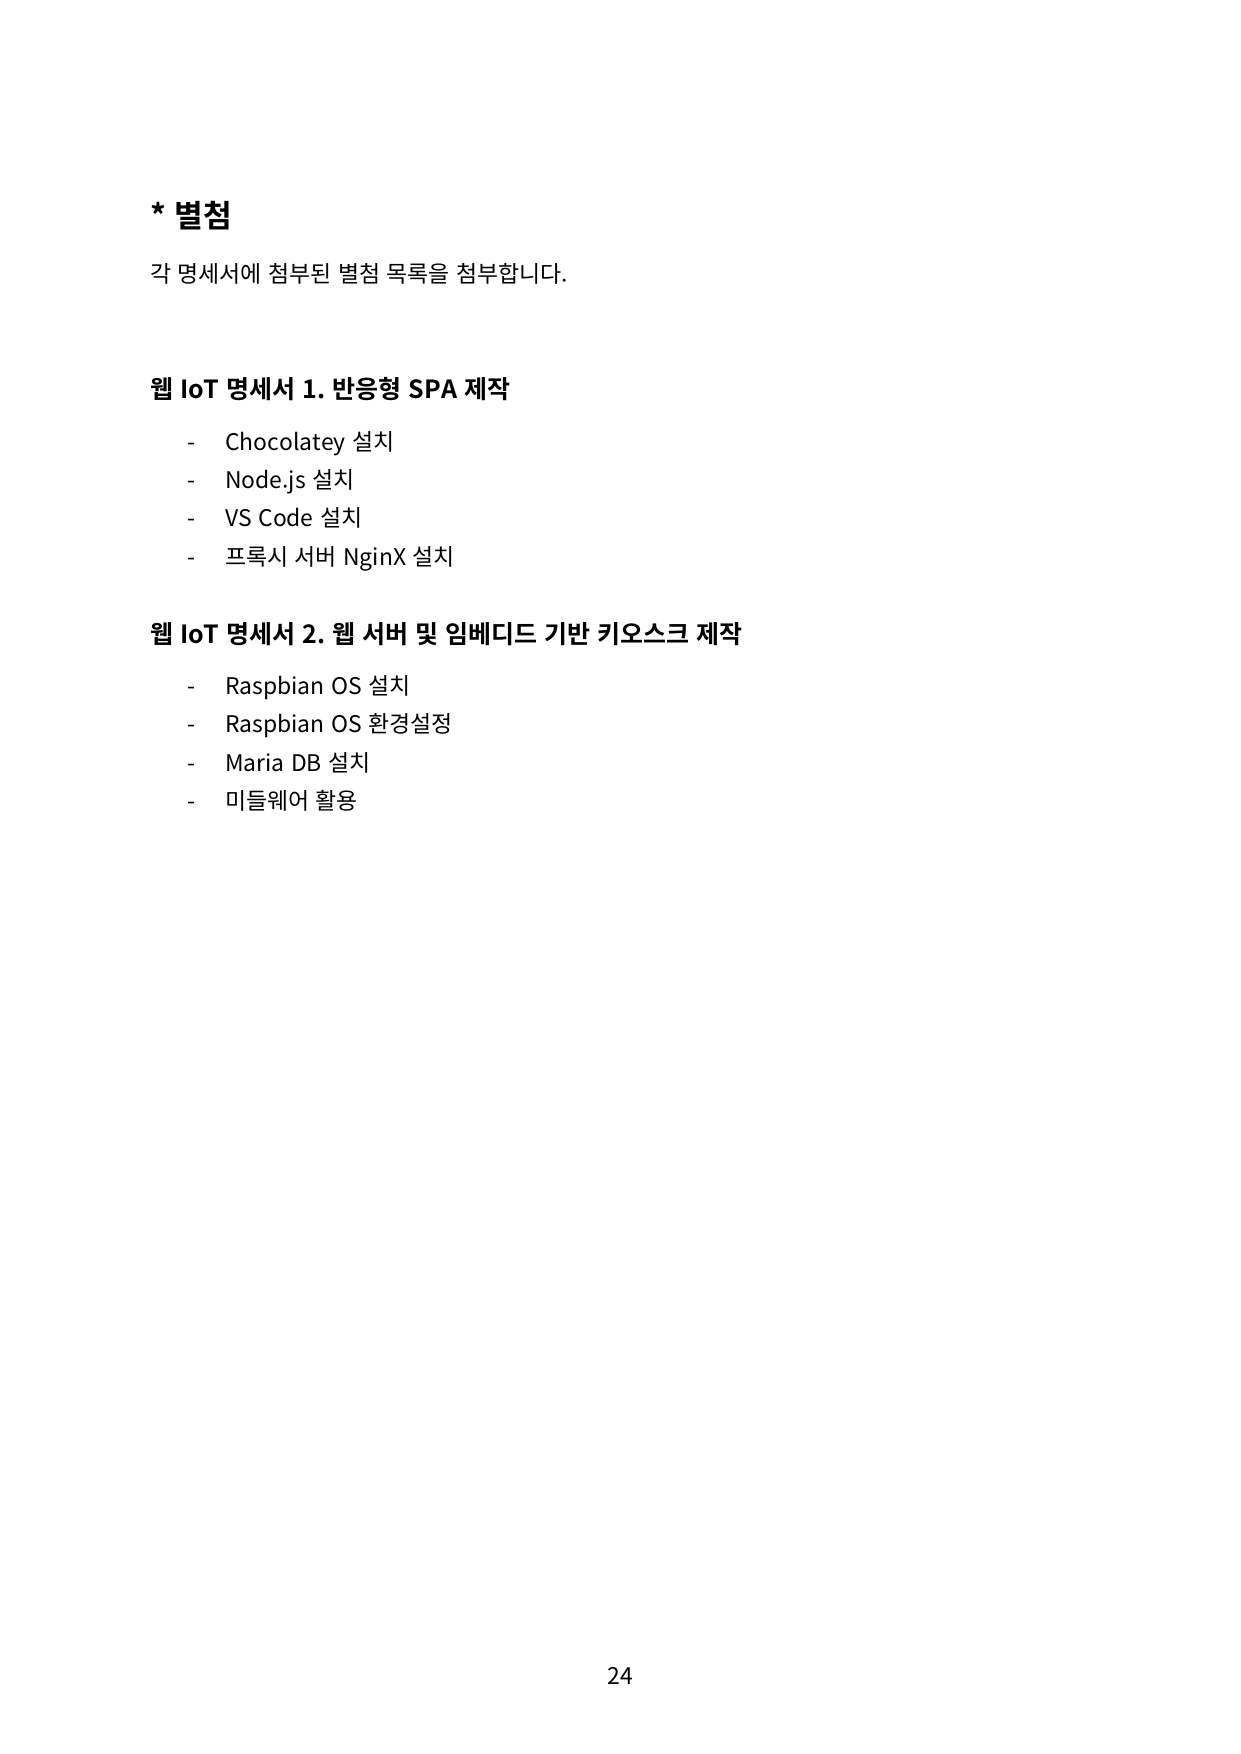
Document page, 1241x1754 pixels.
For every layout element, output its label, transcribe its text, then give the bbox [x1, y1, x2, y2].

list 미들웨어 활용 [187, 783, 1090, 816]
list VS Code 설치 [187, 500, 1090, 533]
text 각 명세서에 첨부된 별첨 목록을 첨부합니다. [150, 256, 1090, 289]
list Node.js 설치 [187, 462, 1090, 495]
subtitle * 별첨 [150, 192, 1090, 237]
list Chocolatey 설치 [187, 424, 1090, 457]
list Raspbian OS 환경설정 [187, 706, 1090, 739]
list Maria DB 설치 [187, 744, 1090, 778]
subtitle 웹 IoT 명세서 1. 반응형 SPA 제작 [150, 370, 1090, 406]
subtitle 웹 IoT 명세서 2. 웹 서버 및 임베디드 기반 키오스크 제작 [150, 614, 1090, 650]
list 프록시 서버 NginX 설치 [187, 538, 1090, 572]
list Raspbian OS 설치 [187, 668, 1090, 701]
